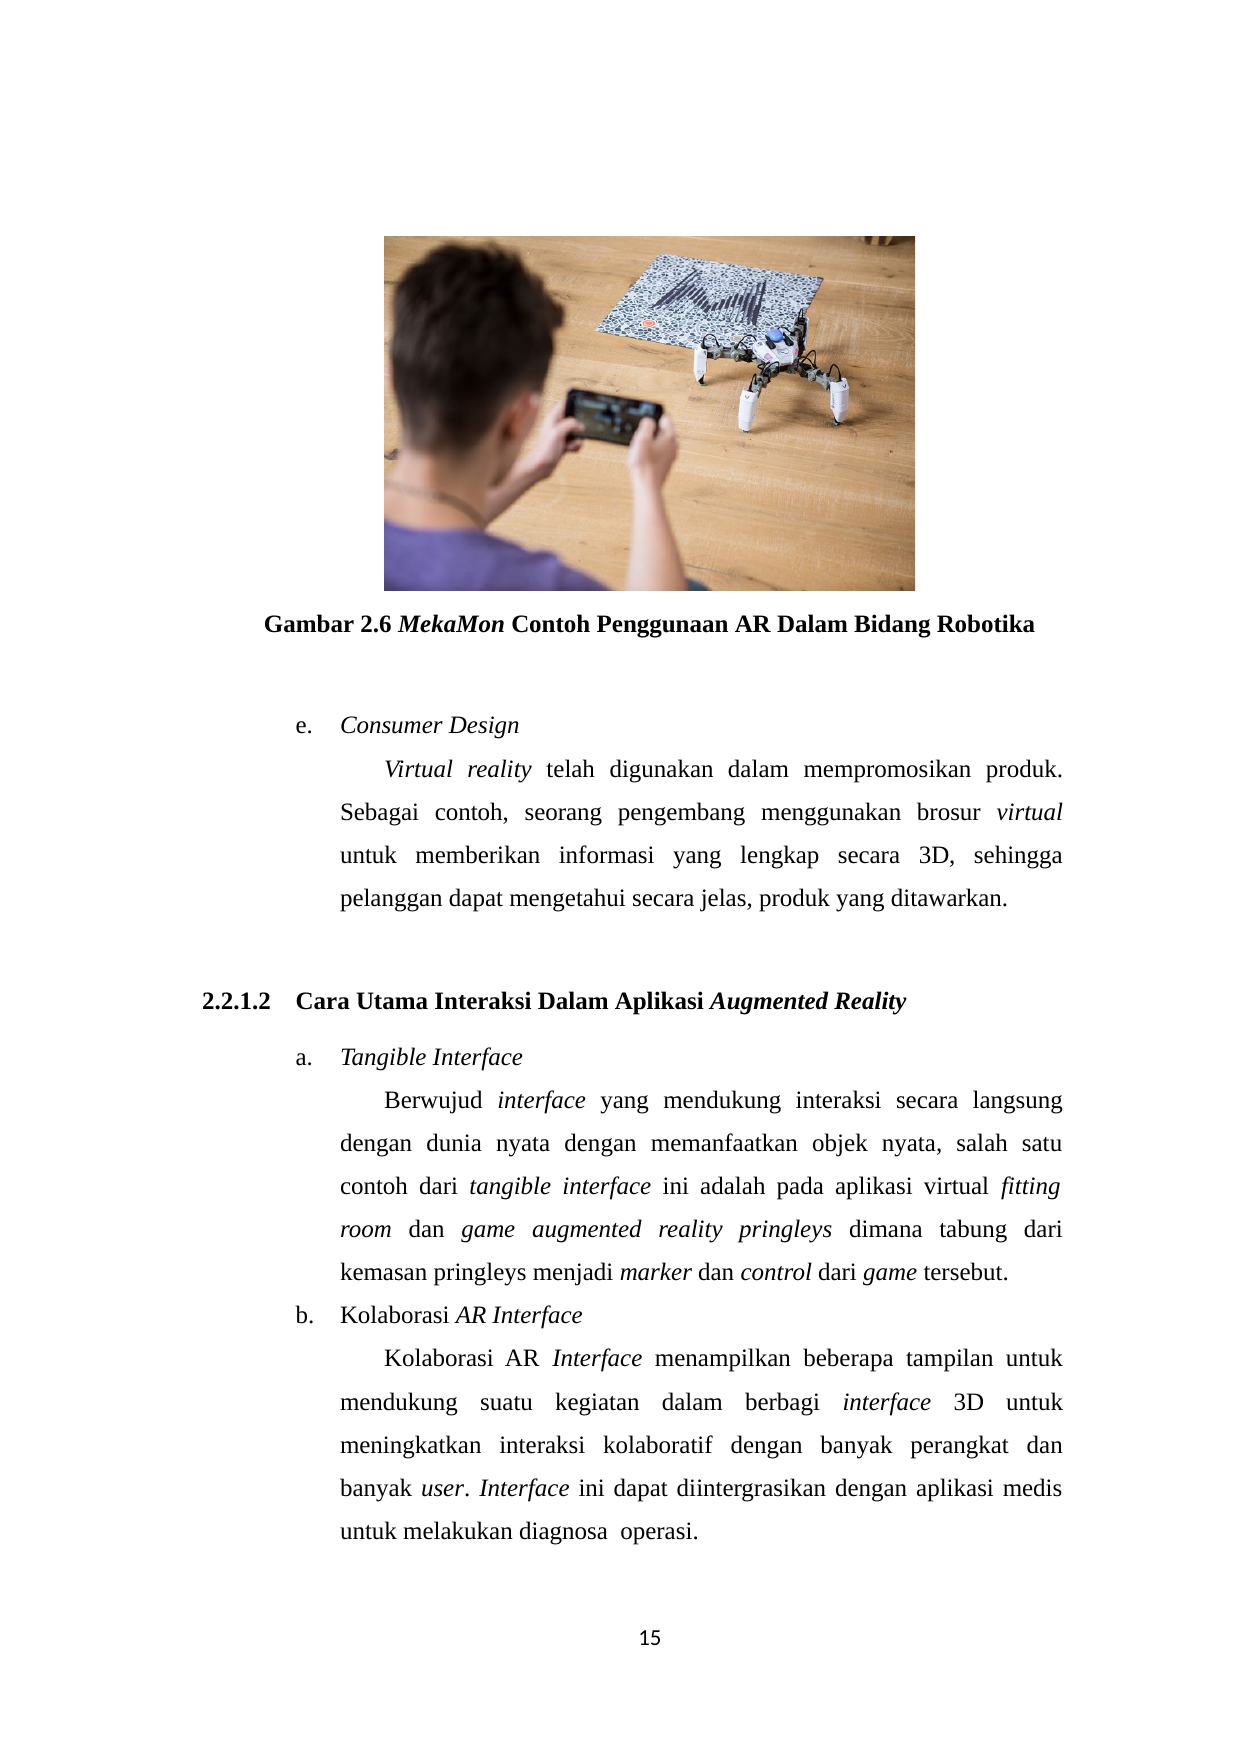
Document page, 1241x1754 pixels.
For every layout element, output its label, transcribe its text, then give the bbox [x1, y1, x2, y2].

subtitle Gambar 2.6 MekaMon Contoh Penggunaan AR Dalam Bidang Robotika [236, 609, 1063, 637]
text Virtual reality telah digunakan dalam mempromosikan produk. Sebagai contoh, seorang pengembang menggunakan brosur virtual untuk memberikan informasi yang lengkap secara 3D, sehingga pelanggan dapat mengetahui secara jelas, produk yang ditawarkan. [340, 754, 1063, 912]
list Tangible Interface [295, 1042, 1063, 1070]
text Berwujud interface yang mendukung interaksi secara langsung dengan dunia nyata dengan memanfaatkan objek nyata, salah satu contoh dari tangible interface ini adalah pada aplikasi virtual fitting room dan game augmented reality pringleys dimana tabung dari kemasan pringleys menjadi marker dan control dari game tersebut. [340, 1085, 1063, 1286]
list Consumer Design [295, 711, 1063, 739]
picture [384, 236, 916, 591]
list Kolaborasi AR Interface [295, 1300, 1063, 1329]
text Kolaborasi AR Interface menampilkan beberapa tampilan untuk mendukung suatu kegiatan dalam berbagi interface 3D untuk meningkatkan interaksi kolaboratif dengan banyak perangkat dan banyak user. Interface ini dapat diintergrasikan dengan aplikasi medis untuk melakukan diagnosa operasi. [340, 1343, 1063, 1545]
subtitle Cara Utama Interaksi Dalam Aplikasi Augmented Reality [236, 986, 1063, 1015]
